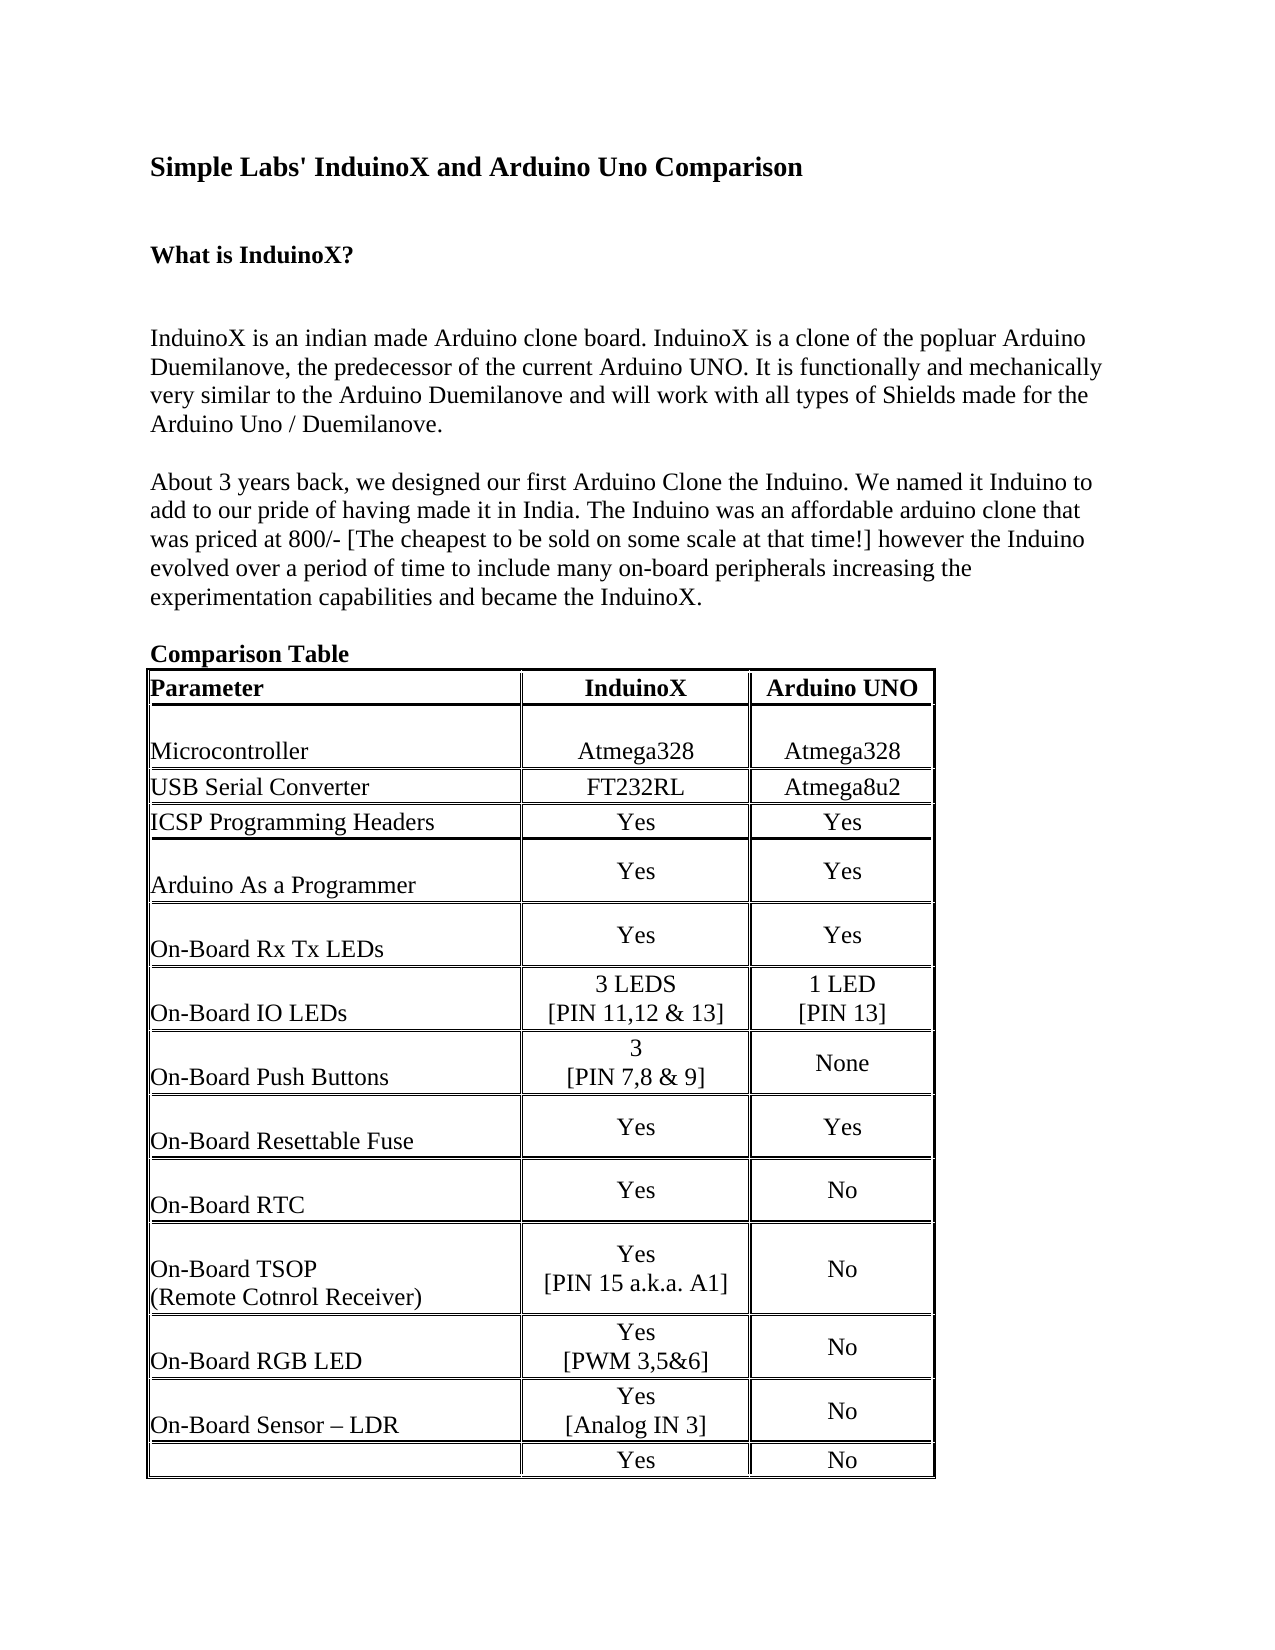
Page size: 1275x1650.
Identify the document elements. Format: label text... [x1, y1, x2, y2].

table_cell Yes [Analog IN 3] [523, 1380, 748, 1440]
table_header Parameter [150, 671, 522, 703]
table_cell Yes [523, 805, 748, 837]
table_header InduinoX [522, 670, 750, 703]
table_cell 3 LEDS [PIN 11,12 & 13] [523, 968, 748, 1028]
table_cell No [752, 1156, 934, 1220]
text InduinoX is an indian made Arduino clone board. InduinoX is a clone of the popluar Arduino Duemilanove, the predecessor of the current Arduino UNO. It is functionally and mechanically very similar to the Arduino Duemilanove and will work with all types of Shields made for the Arduino Uno / Duemilanove. [150, 323, 1125, 438]
table_cell Yes [752, 837, 933, 901]
table_header Arduino UNO [750, 671, 933, 703]
table_cell Atmega328 [752, 703, 934, 767]
table_cell ICSP Programming Headers [148, 802, 522, 837]
text Comparison Table [150, 639, 1125, 668]
table_cell Arduino As a Programmer [150, 837, 520, 901]
table_cell Yes [523, 904, 748, 965]
table_cell Yes [523, 1096, 748, 1156]
table_cell Yes [PWM 3,5&6] [523, 1316, 748, 1377]
table_cell Microcontroller [148, 703, 520, 767]
table_cell FT232RL [523, 770, 748, 802]
table_cell On-Board RTC [150, 1156, 520, 1220]
table_cell Yes [523, 840, 748, 901]
table_cell Yes [523, 1160, 748, 1220]
table_cell Yes [752, 1093, 934, 1156]
table_cell On-Board Rx Tx LEDs [148, 901, 522, 965]
table_cell Yes [750, 802, 934, 837]
text Simple Labs' InduinoX and Arduino Uno Comparison [150, 150, 1125, 182]
table_cell On-Board Push Buttons [150, 1029, 520, 1092]
text What is InduinoX? [150, 240, 1125, 269]
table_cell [150, 1440, 522, 1476]
table_cell None [752, 1029, 934, 1092]
table_cell 1 LED [PIN 13] [750, 965, 934, 1028]
table_cell On-Board Resettable Fuse [150, 1093, 520, 1156]
text About 3 years back, we designed our first Arduino Clone the Induino. We named it Induino to add to our pride of having made it in India. The Induino was an affordable arduino clone that was priced at 800/- [The cheapest to be sold on some scale at that time!] however the Induino evolved over a period of time to include many on-board peripherals increasing the experimentation capabilities and became the InduinoX. [150, 467, 1125, 610]
table_cell No [752, 1220, 934, 1313]
table_cell No [750, 1313, 934, 1377]
table_cell 3 [PIN 7,8 & 9] [523, 1032, 748, 1092]
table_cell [522, 1440, 750, 1476]
table_cell On-Board Sensor – LDR [148, 1377, 522, 1440]
table_cell Yes [PIN 15 a.k.a. A1] [523, 1224, 748, 1313]
table_cell No [750, 1440, 934, 1476]
table_cell Atmega328 [523, 706, 748, 767]
table_cell On-Board IO LEDs [148, 965, 522, 1028]
table_cell No [750, 1377, 934, 1440]
table_cell Atmega8u2 [750, 767, 934, 802]
table_cell Yes [750, 901, 934, 965]
table_cell USB Serial Converter [148, 767, 522, 802]
table_cell On-Board TSOP (Remote Cotnrol Receiver) [150, 1220, 520, 1313]
table_cell On-Board RGB LED [148, 1313, 522, 1377]
